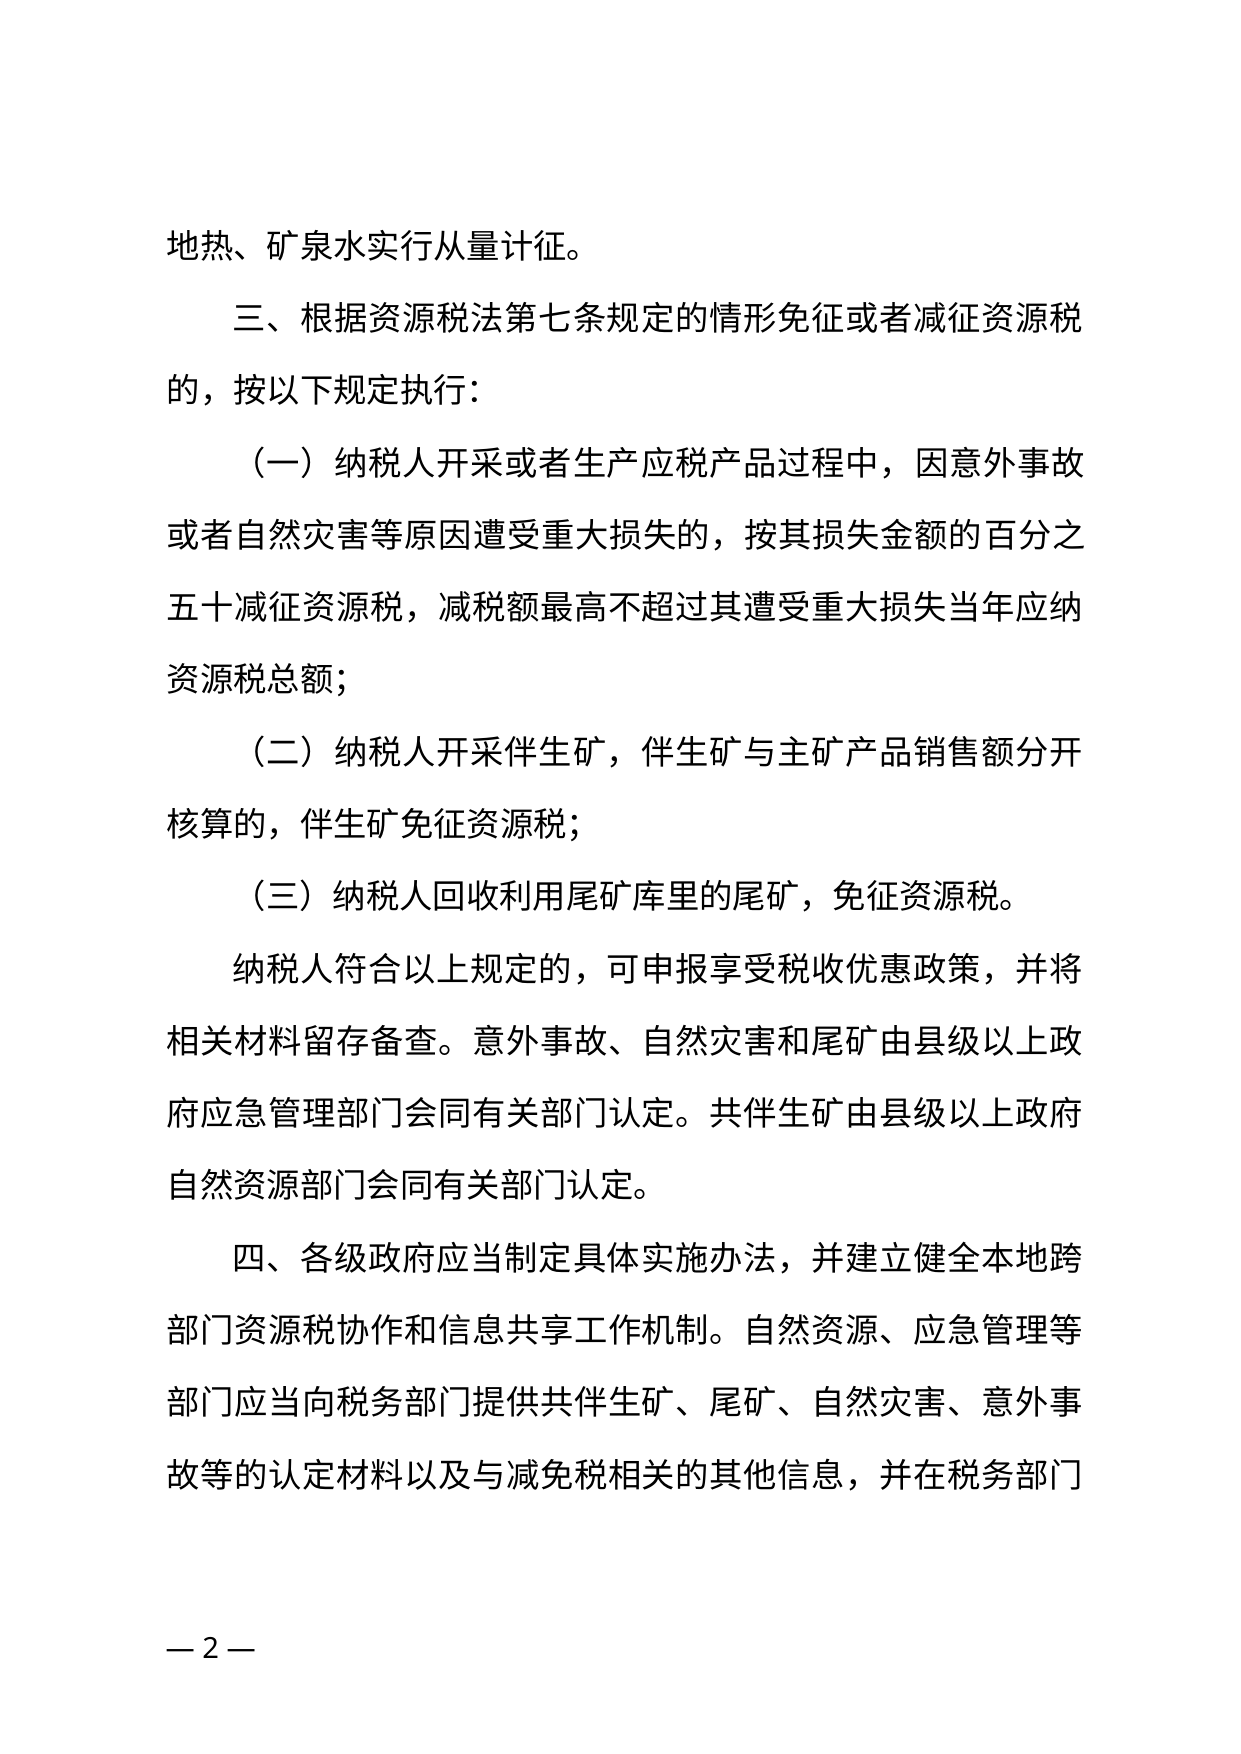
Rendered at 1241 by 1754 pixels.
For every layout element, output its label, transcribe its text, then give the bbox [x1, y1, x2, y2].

text （三）纳税人回收利用尾矿库里的尾矿，免征资源税。 [167, 870, 1085, 918]
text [167, 219, 1085, 268]
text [167, 1232, 1085, 1497]
text 三、根据资源税法第七条规定的情形免征或者减征资源税的，按以下规定执行： [167, 292, 1085, 412]
text （一）纳税人开采或者生产应税产品过程中，因意外事故或者自然灾害等原因遭受重大损失的，按其损失金额的百分之五十减征资源税，减税额最高不超过其遭受重大损失当年应纳资源税总额； [167, 436, 1085, 701]
text 纳税人符合以上规定的，可申报享受税收优惠政策，并将相关材料留存备查。意外事故、自然灾害和尾矿由县级以上政府应急管理部门会同有关部门认定。共伴生矿由县级以上政府自然资源部门会同有关部门认定。 [167, 942, 1085, 1207]
text （二）纳税人开采伴生矿，伴生矿与主矿产品销售额分开核算的，伴生矿免征资源税； [167, 726, 1085, 846]
